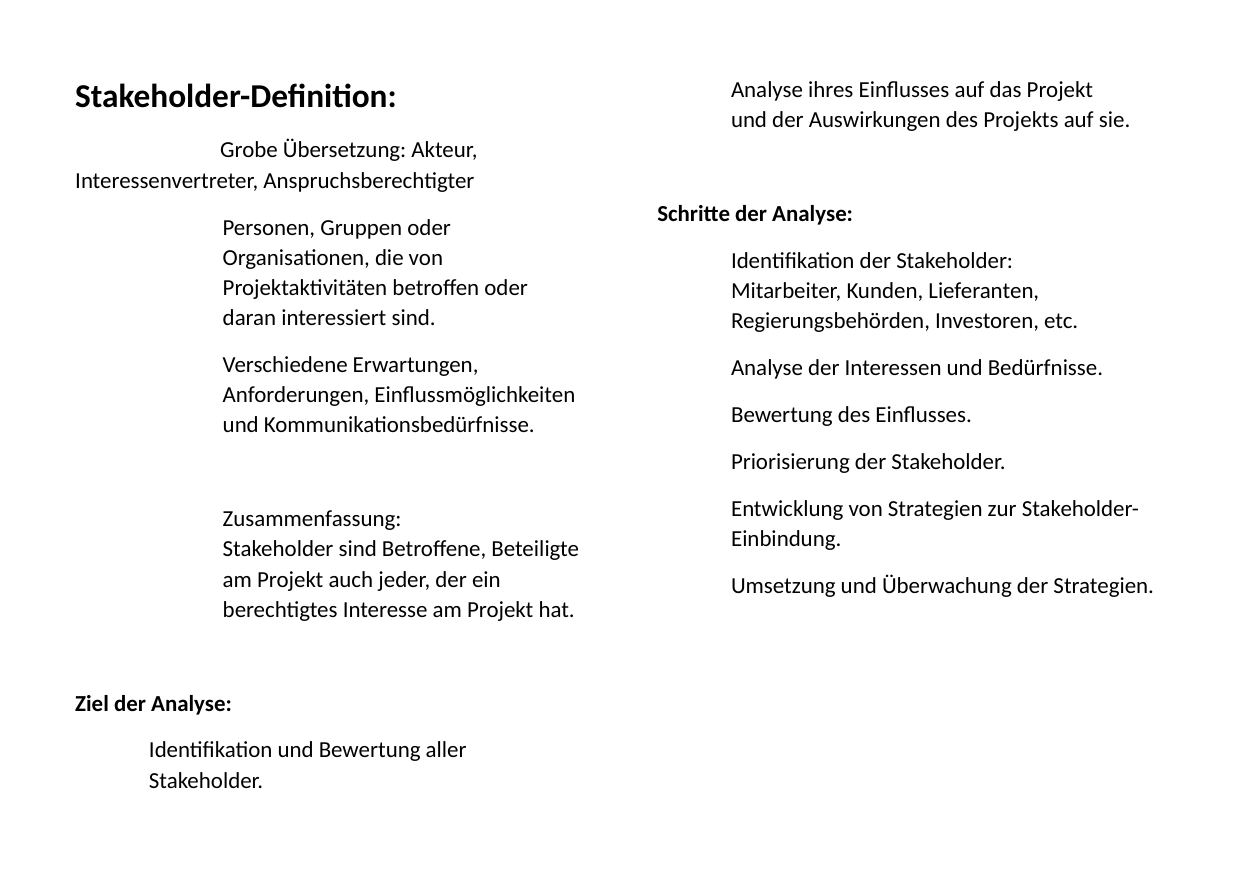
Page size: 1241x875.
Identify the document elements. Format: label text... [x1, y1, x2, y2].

text Identifikation und Bewertung aller Stakeholder. [149, 736, 583, 794]
text Stakeholder-Definition: [75, 75, 583, 116]
text Analyse der Interessen und Bedürfnisse. [731, 353, 1165, 381]
text Priorisierung der Stakeholder. [731, 447, 1165, 475]
text Grobe Übersetzung: Akteur, Interessenvertreter, Anspruchsberechtigter [75, 136, 583, 194]
text Schritte der Analyse: [657, 199, 1165, 227]
text Verschiedene Erwartungen, Anforderungen, Einflussmöglichkeiten und Kommunikationsbedürfnisse. [222, 350, 583, 439]
text Bewertung des Einflusses. [731, 400, 1165, 428]
text Ziel der Analyse: [75, 689, 583, 717]
text Personen, Gruppen oder Organisationen, die von Projektaktivitäten betroffen oder daran interessiert sind. [222, 213, 583, 331]
text Analyse ihres Einflusses auf das Projekt und der Auswirkungen des Projekts auf sie. [731, 75, 1165, 133]
text Umsetzung und Überwachung der Strategien. [731, 571, 1165, 599]
text Entwicklung von Strategien zur Stakeholder-Einbindung. [731, 494, 1165, 552]
text Zusammenfassung: Stakeholder sind Betroffene, Beteiligte am Projekt auch jeder, der ein berechtigtes Interesse am Projekt hat. [222, 504, 583, 623]
text Identifikation der Stakeholder: Mitarbeiter, Kunden, Lieferanten, Regierungsbehörden, Investoren, etc. [731, 246, 1165, 334]
